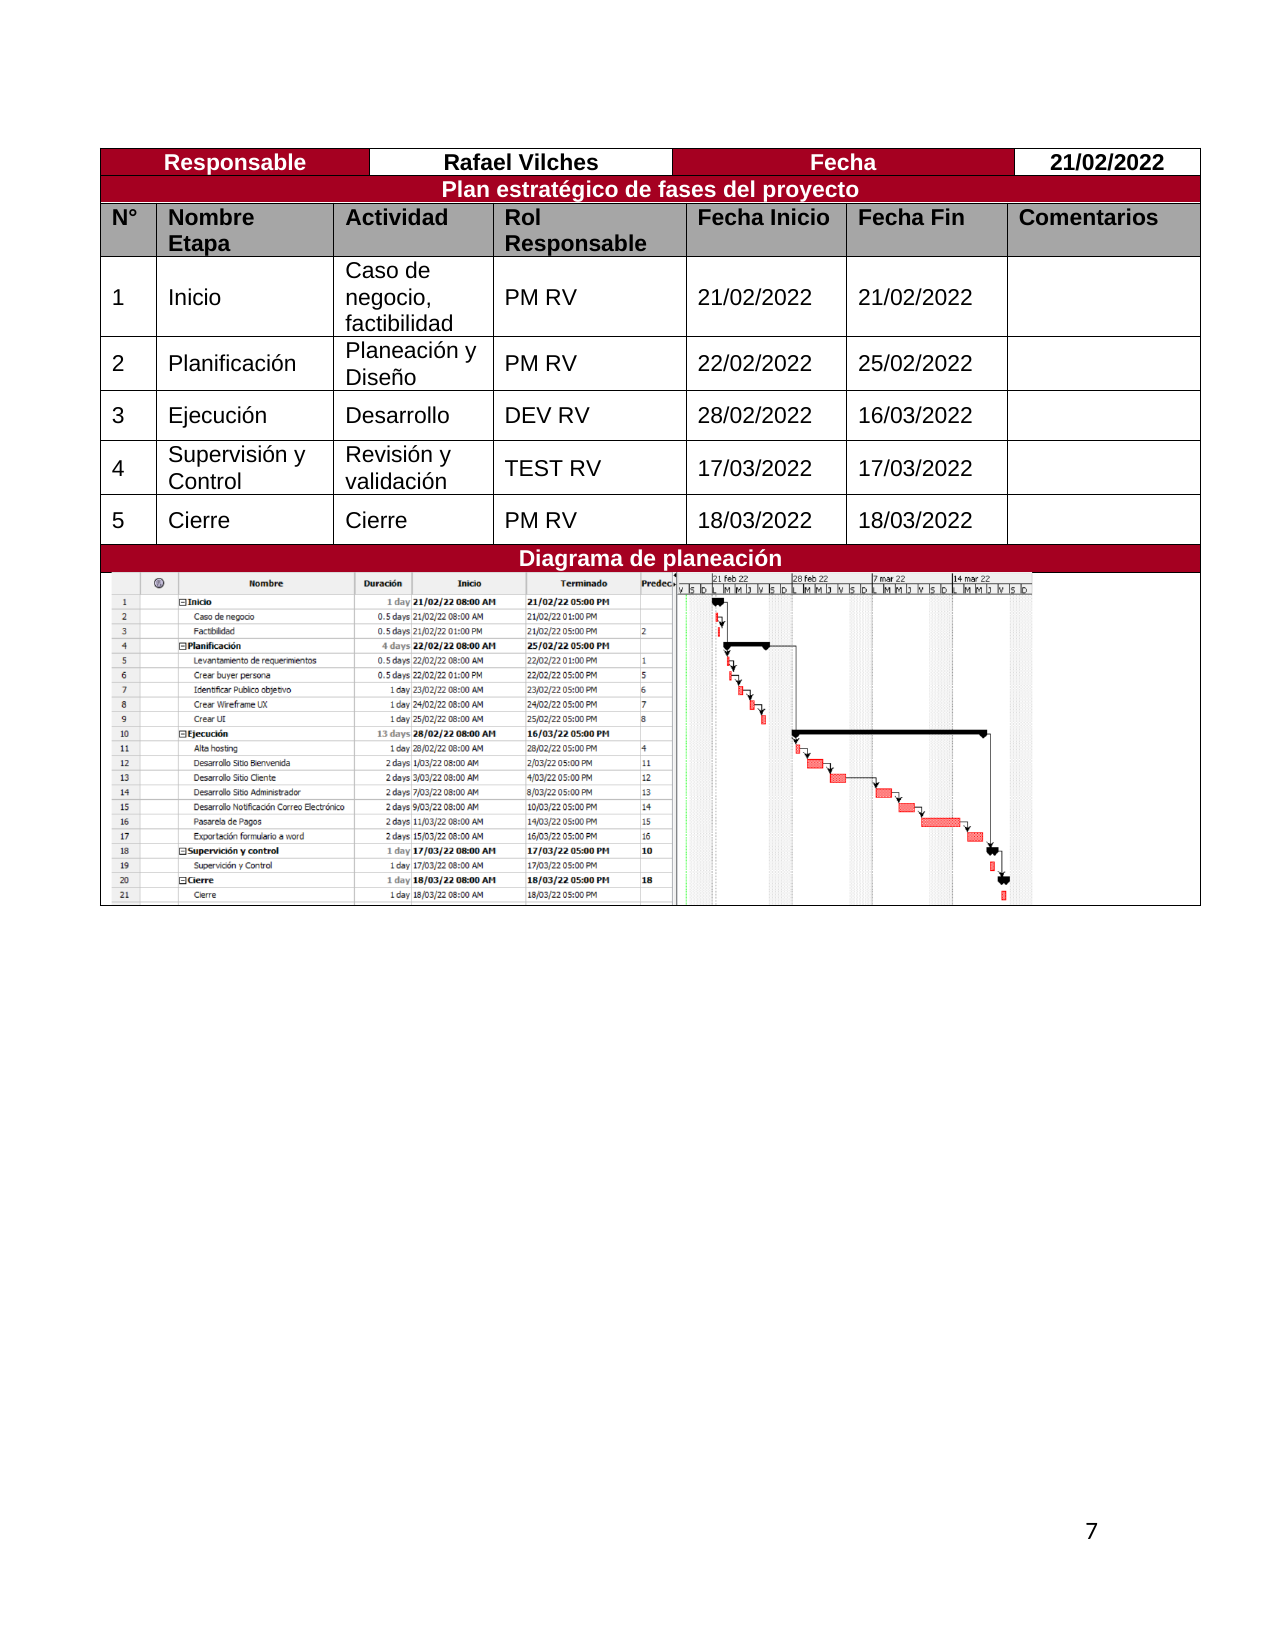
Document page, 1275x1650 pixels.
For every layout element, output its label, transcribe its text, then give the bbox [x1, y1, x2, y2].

table_cell [101, 573, 111, 905]
table_cell Cierre [334, 495, 493, 544]
table_cell Inicio [157, 257, 333, 336]
table_cell Fecha Inicio [687, 204, 846, 256]
table_cell [1008, 441, 1200, 494]
table_cell Fecha Fin [847, 204, 1007, 256]
table_cell N° [101, 204, 156, 256]
table_cell [1033, 573, 1200, 905]
table_cell Revisión y validación [334, 441, 493, 494]
picture [111, 572, 1033, 905]
table_header Fecha [673, 149, 1014, 175]
table_cell 18/03/2022 [847, 495, 1007, 544]
table_cell Diagrama de planeación [101, 545, 1200, 572]
table_cell 4 [101, 441, 156, 494]
table_cell [1008, 337, 1200, 390]
table_cell TEST RV [494, 441, 686, 494]
table_cell DEV RV [494, 391, 686, 440]
table_cell Cierre [157, 495, 333, 544]
table_cell 25/02/2022 [847, 337, 1007, 390]
table_cell 16/03/2022 [847, 391, 1007, 440]
table_cell 5 [101, 495, 156, 544]
table_cell 22/02/2022 [687, 337, 846, 390]
table_cell [1008, 257, 1200, 336]
table_cell 17/03/2022 [847, 441, 1007, 494]
table_cell Planeación y Diseño [334, 337, 493, 390]
table_cell Supervisión y Control [157, 441, 333, 494]
table_header 21/02/2022 [1015, 149, 1200, 175]
table_header Responsable [101, 149, 369, 175]
table_cell Plan estratégico de fases del proyecto [101, 176, 1200, 202]
table_cell Actividad [334, 204, 493, 256]
table_cell Ejecución [157, 391, 333, 440]
table_cell [1008, 495, 1200, 544]
table_cell Planificación [157, 337, 333, 390]
table_cell 28/02/2022 [687, 391, 846, 440]
table_header Rafael Vilches [370, 149, 672, 175]
table_cell 18/03/2022 [687, 495, 846, 544]
table_cell PM RV [494, 495, 686, 544]
table_cell Caso de negocio, factibilidad [334, 257, 493, 336]
table_cell [1008, 391, 1200, 440]
table_cell 1 [101, 257, 156, 336]
table_cell Comentarios [1008, 204, 1200, 256]
table_cell PM RV [494, 337, 686, 390]
table_cell 21/02/2022 [847, 257, 1007, 336]
table_cell 3 [101, 391, 156, 440]
table_cell Desarrollo [334, 391, 493, 440]
table_cell Rol Responsable [494, 204, 686, 256]
table_cell PM RV [494, 257, 686, 336]
table_cell 2 [101, 337, 156, 390]
table_cell 17/03/2022 [687, 441, 846, 494]
table_cell 21/02/2022 [687, 257, 846, 336]
table_cell Nombre Etapa [157, 204, 333, 256]
